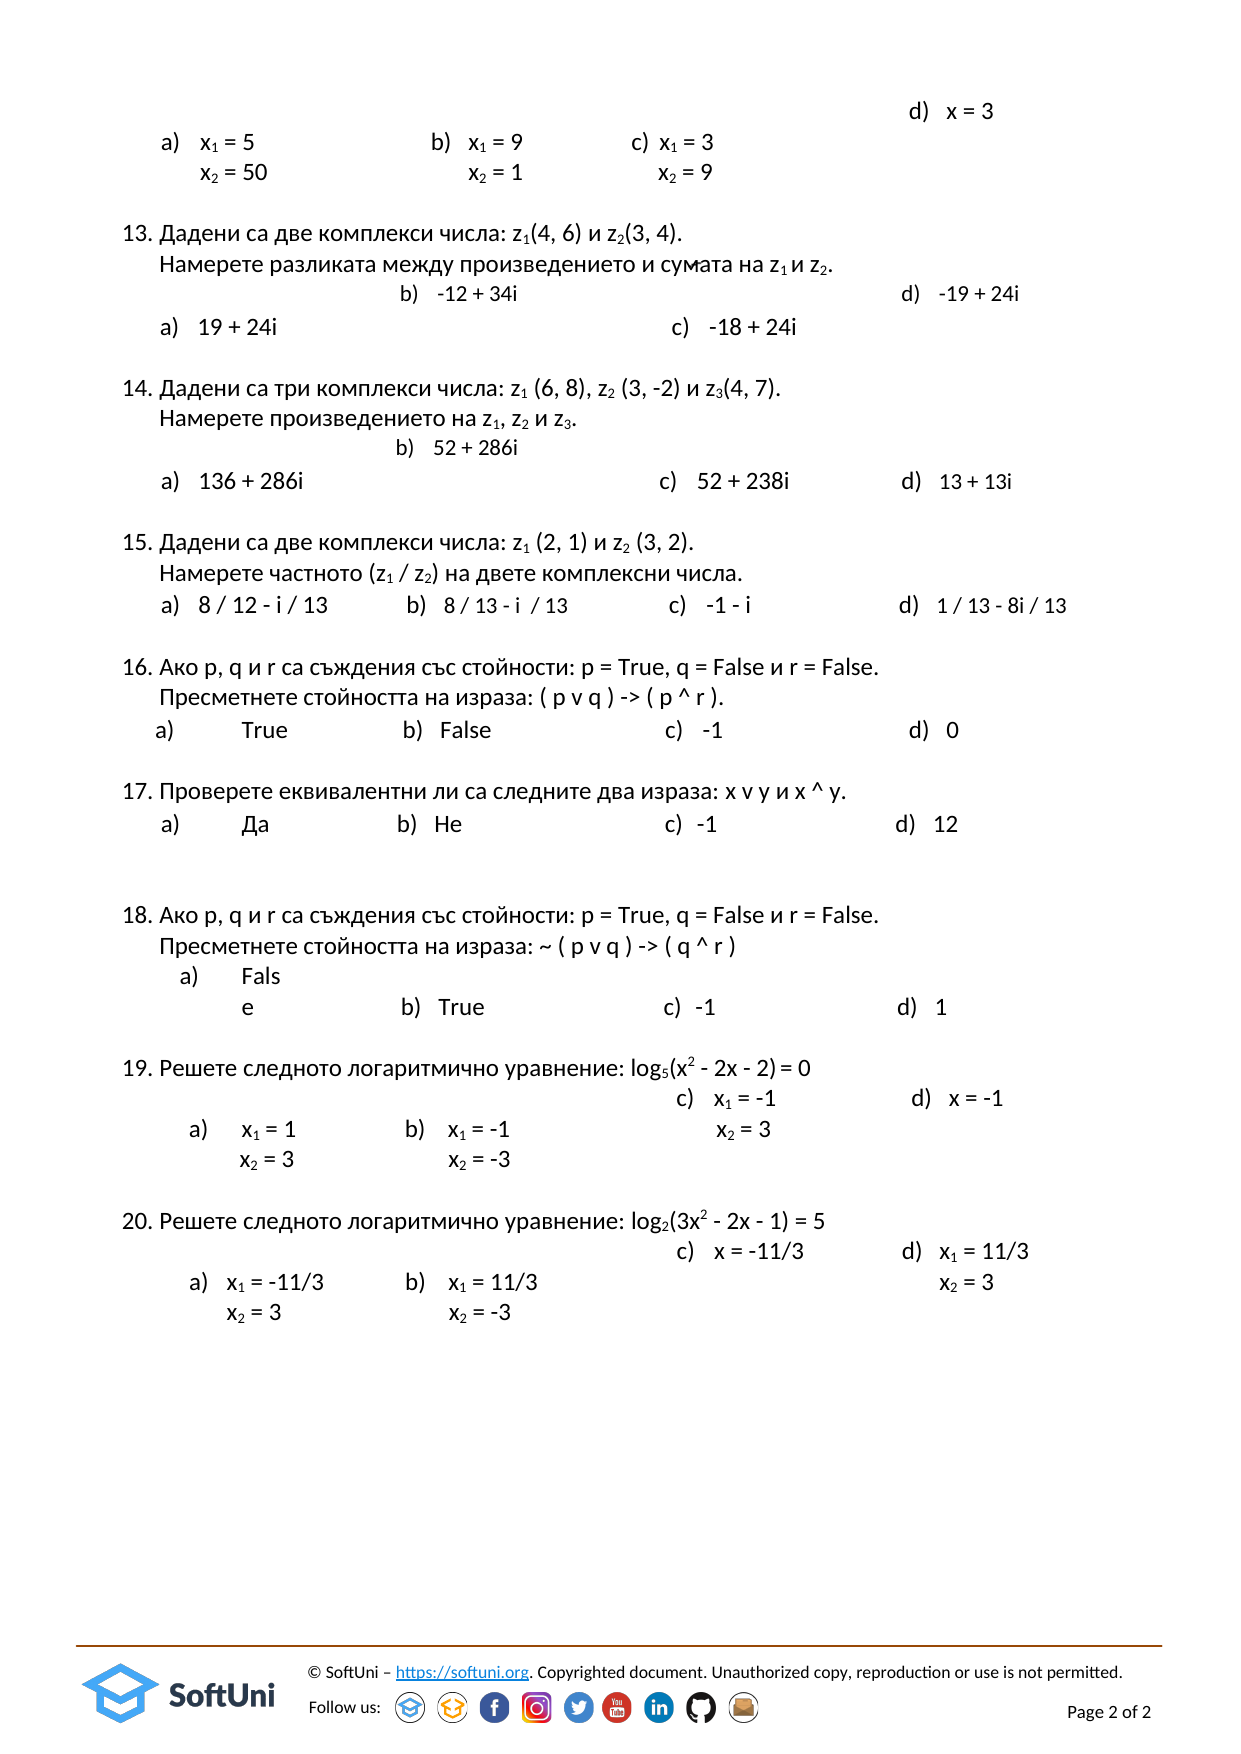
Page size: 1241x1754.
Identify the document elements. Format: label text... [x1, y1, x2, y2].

picture [658, 1705, 667, 1714]
table_cell Ако p, q и r са съждения със стойности: p = True, q = False и r = False. Пресметнете стойността на израза: ~ ( p v q ) -> ( q ^ r ) [77, 899, 1240, 1022]
picture [665, 1714, 674, 1723]
table_cell x = -11/3 [602, 1235, 836, 1327]
table_cell Решете следното логаритмично уравнение: log2(3x2 - 2x - 1) = 5 [77, 1174, 1240, 1235]
table_cell Дадени са две комплекси числа: z1 (2, 1) и z2 (3, 2). Намерете частното (z1 / z2) на двете комплексни числа. [77, 496, 1240, 620]
picture [686, 1692, 716, 1723]
picture [644, 1714, 653, 1723]
table_cell Решете следното логаритмично уравнение: log5(x2 - 2x - 2) = 0 [77, 1022, 1240, 1174]
picture [522, 1692, 552, 1723]
picture [687, 261, 703, 269]
picture [479, 1692, 510, 1723]
table_cell Проверете еквивалентни ли са следните два израза: x v y и x ^ y. [77, 745, 1240, 899]
picture [728, 1692, 759, 1723]
picture [395, 1692, 425, 1723]
table_cell Ако p, q и r са съждения със стойности: p = True, q = False и r = False. Пресметнете стойността на израза: ( p v q ) -> ( p ^ r ). [77, 620, 1240, 744]
picture [564, 1692, 594, 1723]
table_cell x1 = 11/3 x2 = -3 [339, 1235, 602, 1327]
table_cell Дадени са две комплекси числа: z1(4, 6) и z2(3, 4). Намерете разликата между произведението и сумата на z1 и z2. [77, 187, 1240, 341]
table_cell x1 = 11/3 x2 = 3 [836, 1235, 1155, 1327]
table_cell Дадени са три комплекси числа: z1 (6, 8), z2 (3, -2) и z3(4, 7). Намерете произведението на z1, z2 и z3. [77, 341, 1240, 496]
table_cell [77, 95, 1240, 187]
picture [602, 1692, 632, 1723]
table_cell x1 = -11/3 x2 = 3 [77, 1235, 339, 1327]
picture [644, 1692, 653, 1701]
picture [437, 1692, 468, 1723]
picture [665, 1692, 674, 1701]
picture [75, 1658, 281, 1729]
